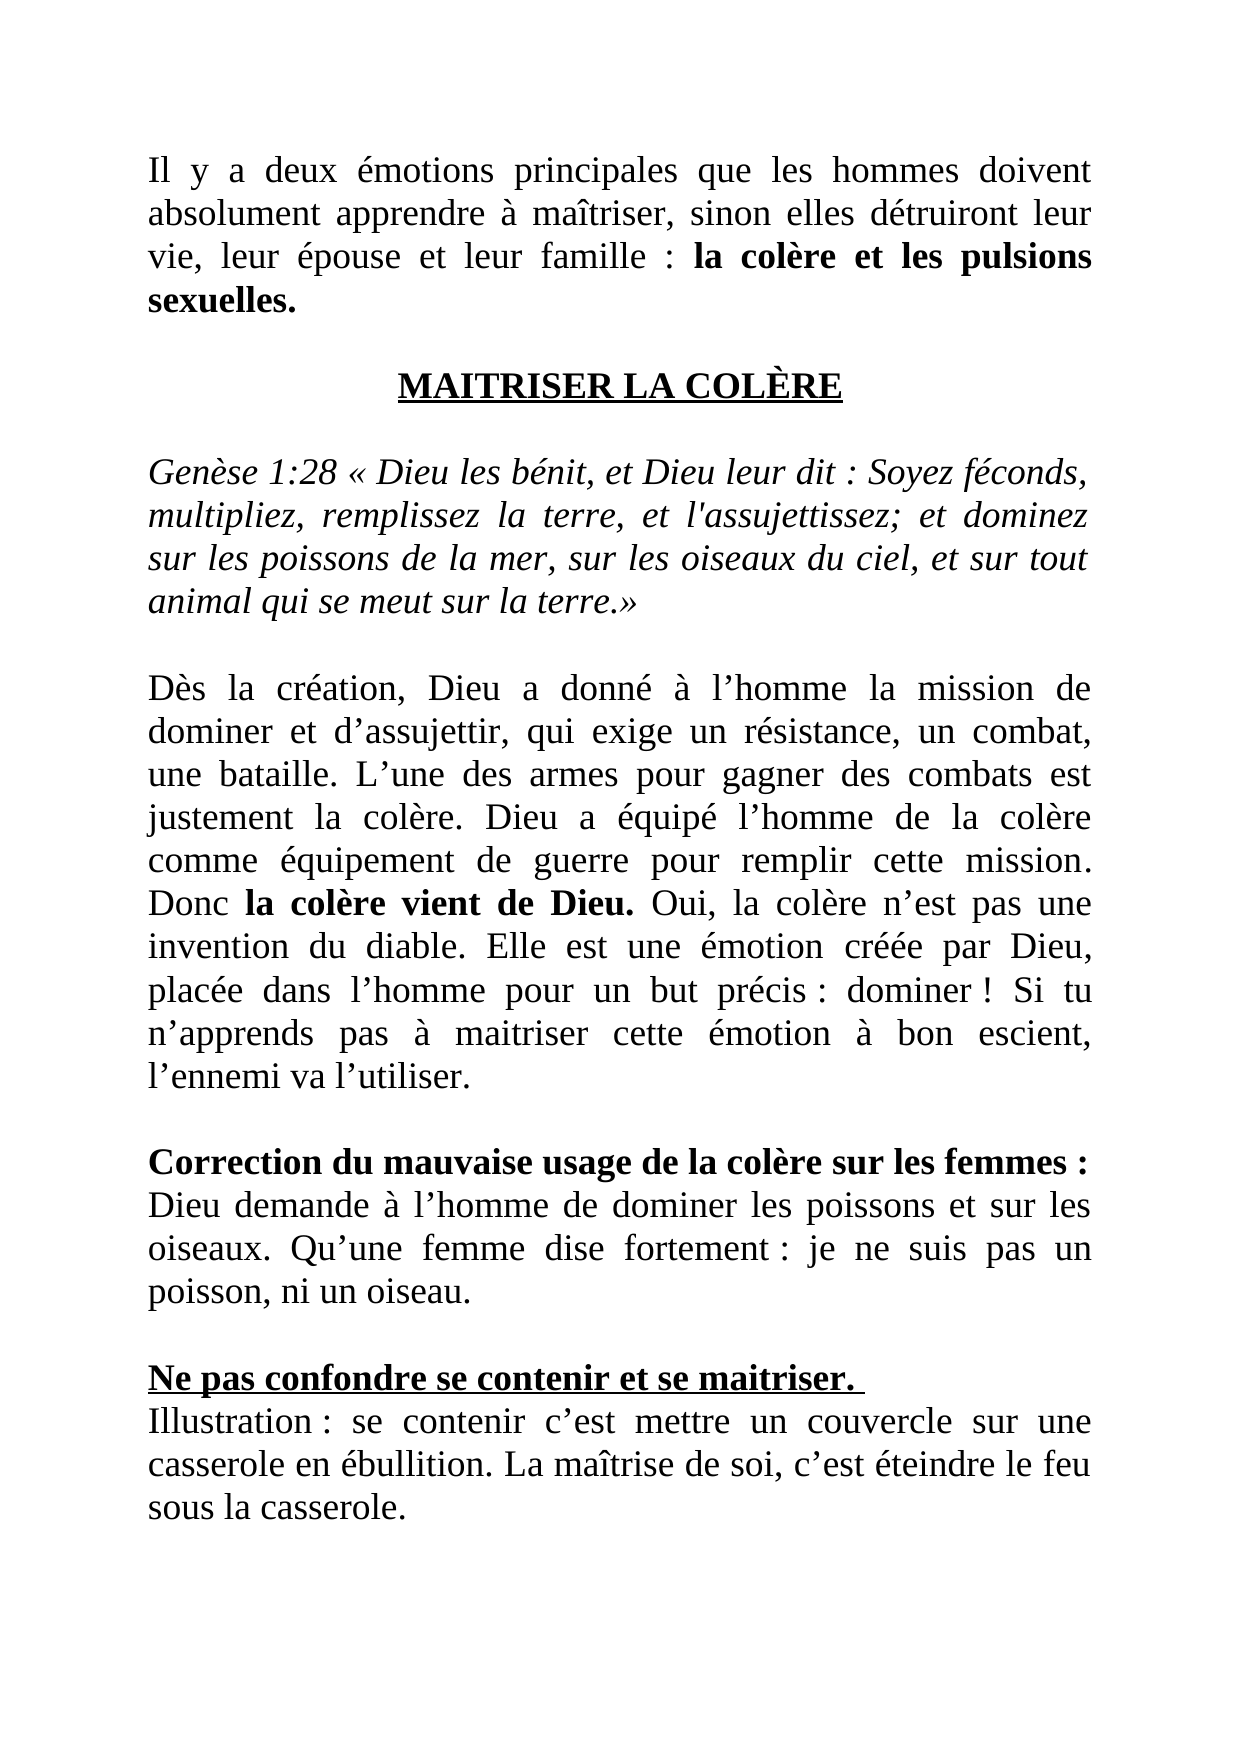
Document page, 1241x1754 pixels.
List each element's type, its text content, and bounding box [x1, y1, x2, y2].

text Ne pas confondre se contenir et se maitriser. [148, 1355, 1093, 1398]
text Dieu demande à l’homme de dominer les poissons et sur les oiseaux. Qu’une femme dise fortement : je ne suis pas un poisson, ni un oiseau. [148, 1183, 1093, 1312]
text Illustration : se contenir c’est mettre un couvercle sur une casserole en ébullition. La maîtrise de soi, c’est éteindre le feu sous la casserole. [148, 1398, 1093, 1528]
text Correction du mauvaise usage de la colère sur les femmes : [148, 1139, 1093, 1183]
text Il y a deux émotions principales que les hommes doivent absolument apprendre à maîtriser, sinon elles détruiront leur vie, leur épouse et leur famille : la colère et les pulsions sexuelles. [148, 148, 1093, 320]
text Dès la création, Dieu a donné à l’homme la mission de dominer et d’assujettir, qui exige un résistance, un combat, une bataille. L’une des armes pour gagner des combats est justement la colère. Dieu a équipé l’homme de la colère comme équipement de guerre pour remplir cette mission. Donc la colère vient de Dieu. Oui, la colère n’est pas une invention du diable. Elle est une émotion créée par Dieu, placée dans l’homme pour un but précis : dominer ! Si tu n’apprends pas à maitriser cette émotion à bon escient, l’ennemi va l’utiliser. [148, 665, 1093, 1096]
text MAITRISER LA COLÈRE [148, 363, 1093, 406]
text Genèse 1:28 « Dieu les bénit, et Dieu leur dit : Soyez féconds, multipliez, remplissez la terre, et l'assujettissez; et dominez sur les poissons de la mer, sur les oiseaux du ciel, et sur tout animal qui se meut sur la terre.» [148, 449, 1093, 622]
